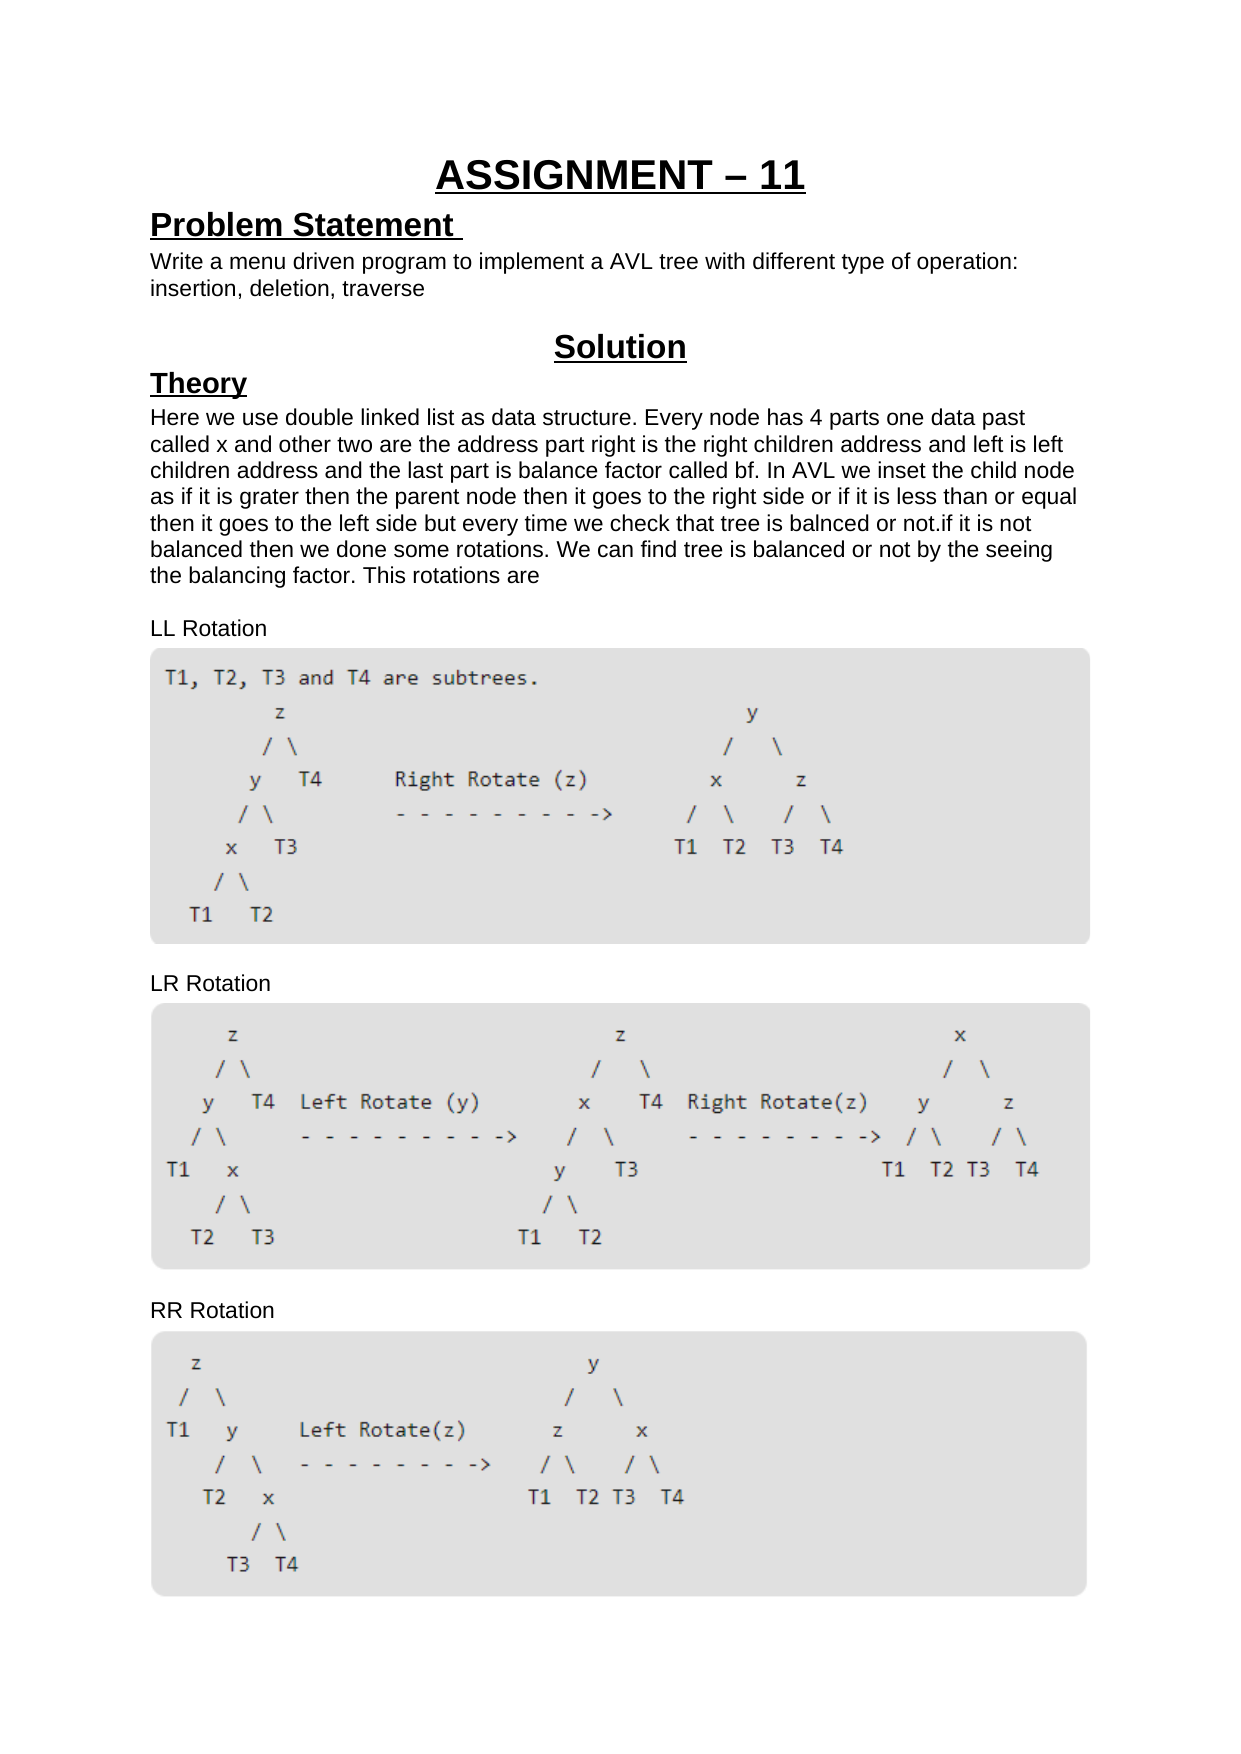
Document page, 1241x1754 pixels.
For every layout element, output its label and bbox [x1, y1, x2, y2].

picture [150, 1003, 1091, 1271]
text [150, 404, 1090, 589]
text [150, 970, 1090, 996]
picture [150, 648, 1091, 944]
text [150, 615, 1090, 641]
picture [150, 1330, 1089, 1601]
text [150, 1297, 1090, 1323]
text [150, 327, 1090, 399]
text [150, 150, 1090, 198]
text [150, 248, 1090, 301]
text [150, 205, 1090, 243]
